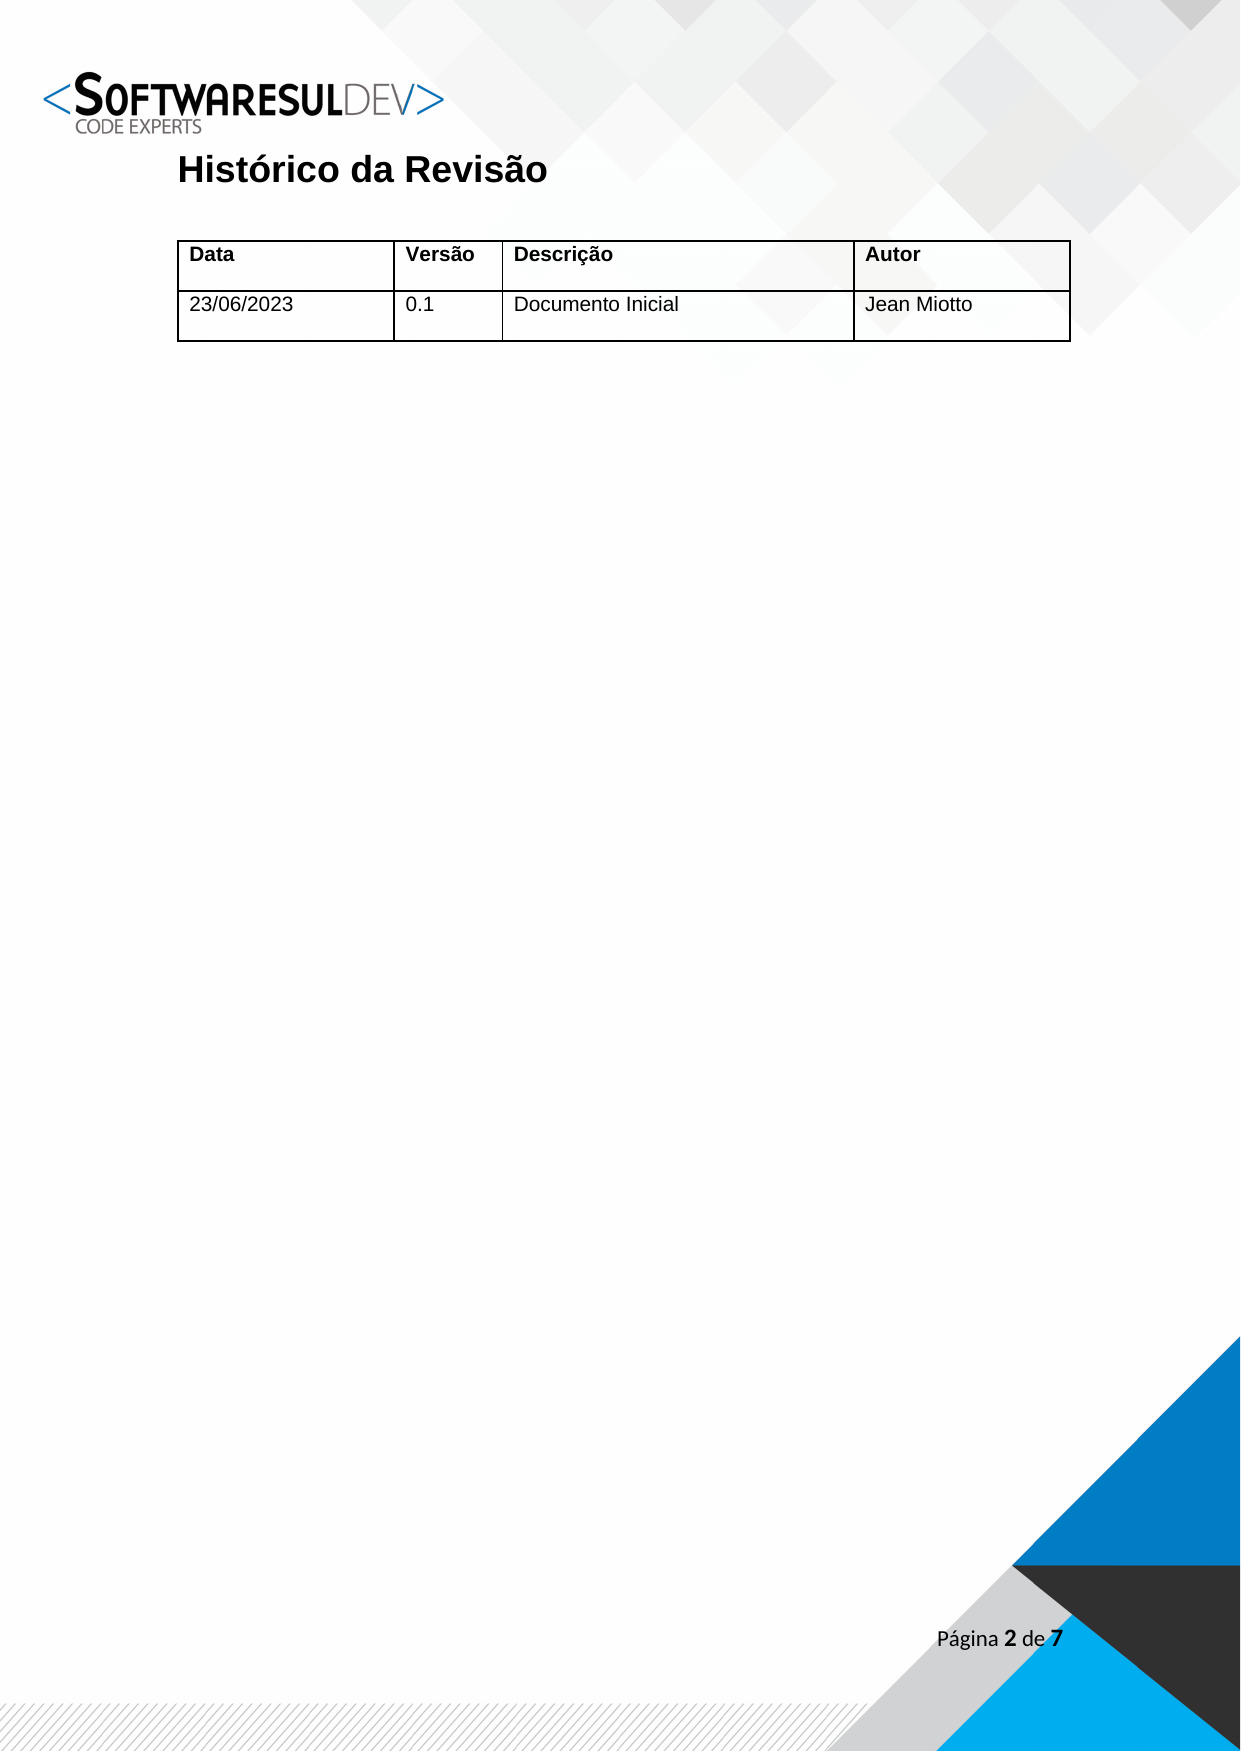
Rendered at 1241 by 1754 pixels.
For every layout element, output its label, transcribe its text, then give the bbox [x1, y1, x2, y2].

table_header Versão [395, 242, 502, 290]
table_cell 0.1 [395, 292, 502, 340]
table_header Autor [855, 242, 1069, 290]
table_header Descrição [503, 242, 853, 290]
picture [0, 0, 1241, 1751]
table_cell Documento Inicial [503, 292, 853, 340]
title Histórico da Revisão [177, 148, 1063, 191]
table_cell Jean Miotto [855, 292, 1069, 340]
table_header Data [179, 242, 393, 290]
table_cell 23/06/2023 [179, 292, 393, 340]
